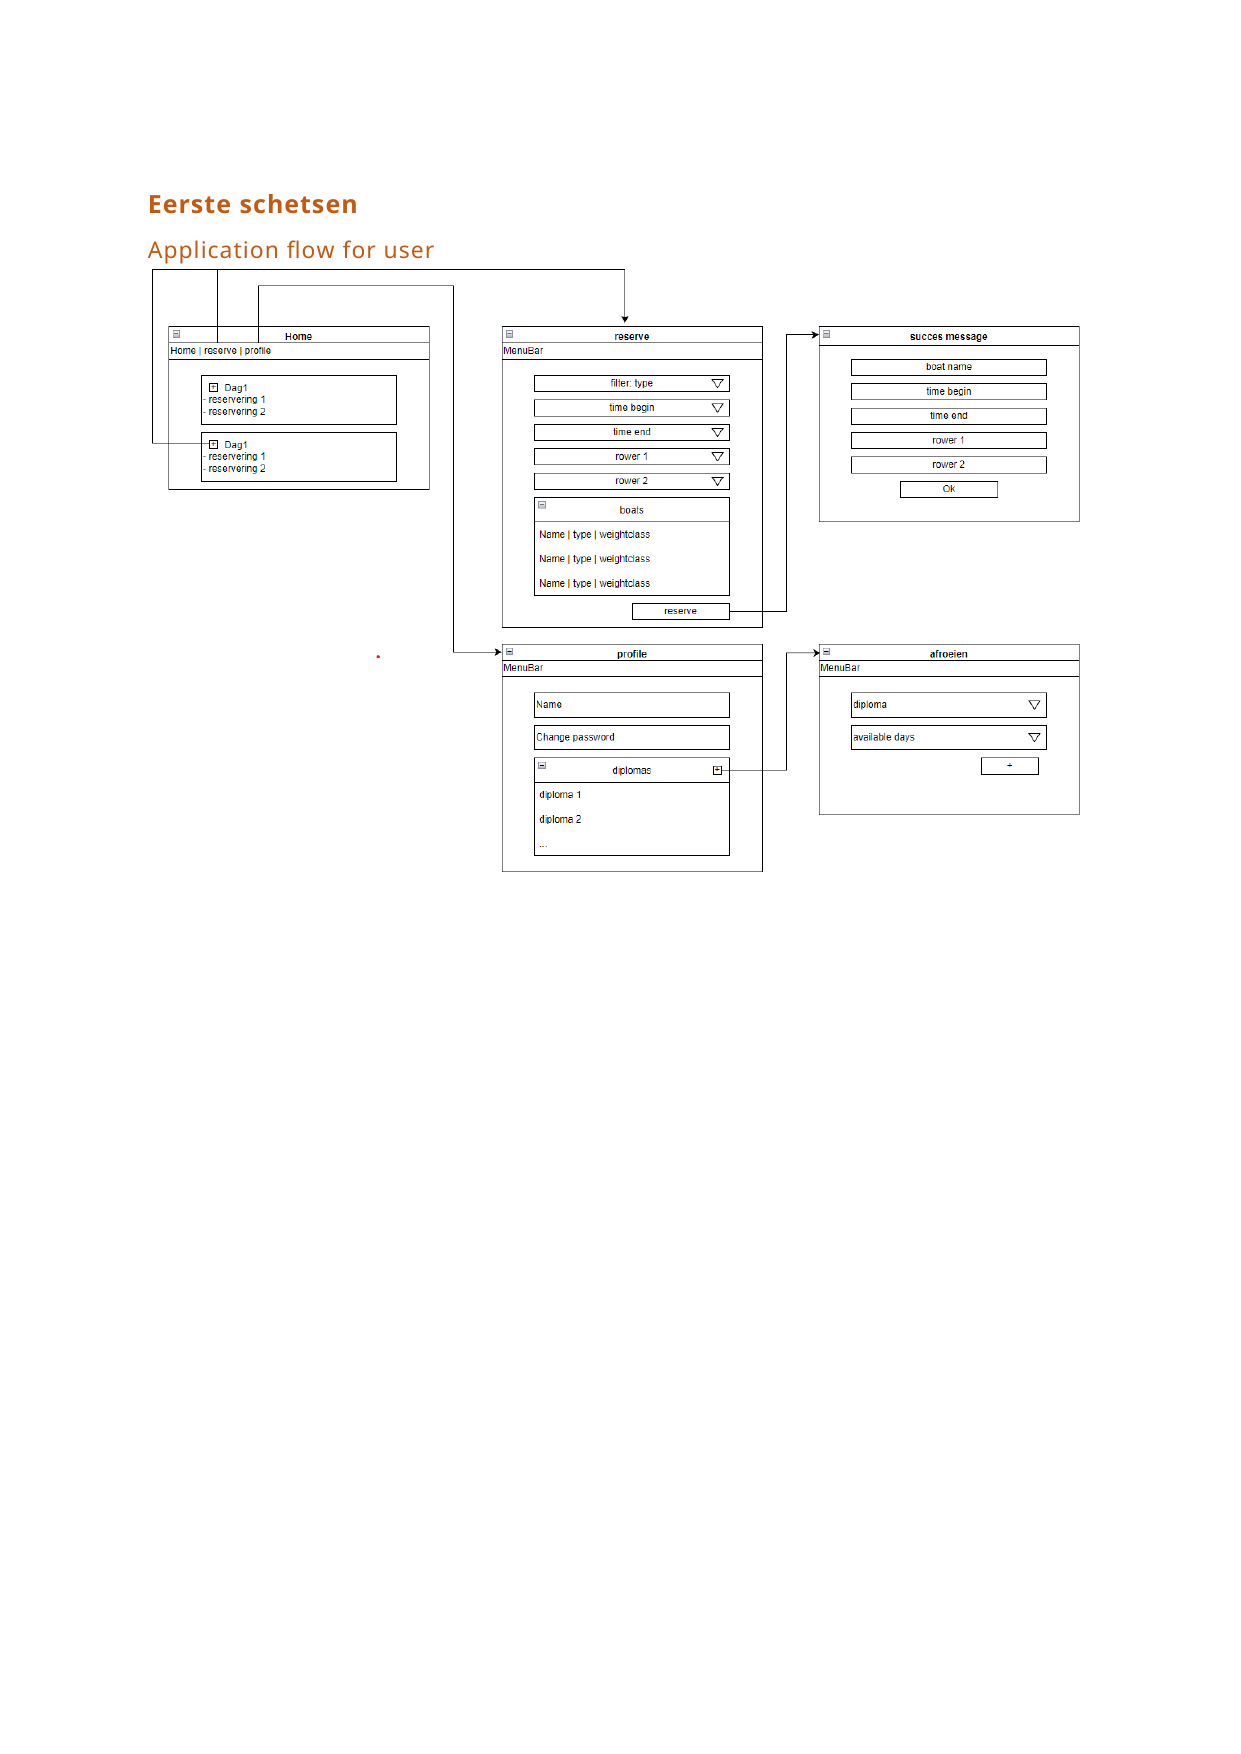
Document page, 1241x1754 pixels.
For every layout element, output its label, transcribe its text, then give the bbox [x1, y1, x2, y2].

picture [147, 265, 1093, 880]
subtitle Application flow for user [148, 234, 1093, 265]
subtitle Eerste schetsen [148, 187, 1093, 221]
